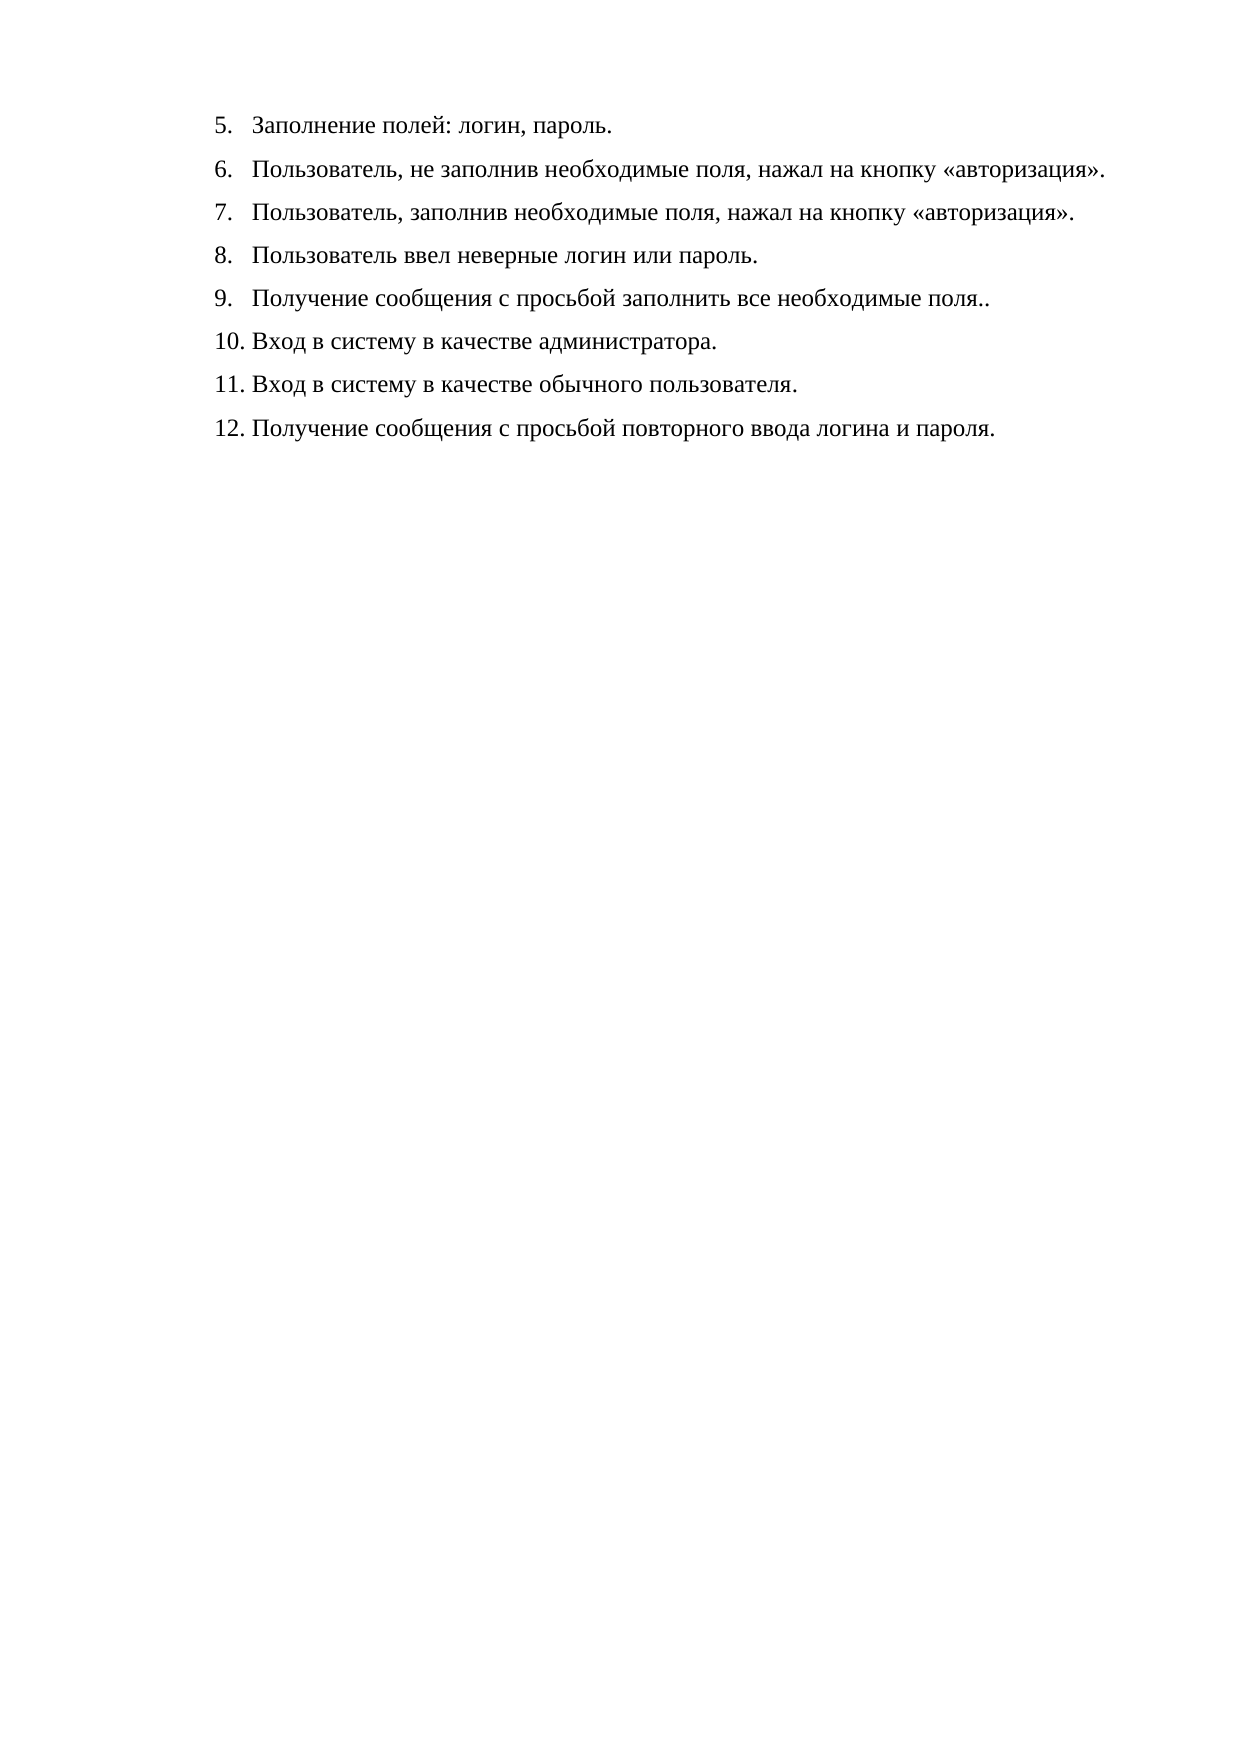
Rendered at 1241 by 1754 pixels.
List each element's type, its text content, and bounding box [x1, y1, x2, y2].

list Заполнение полей: логин, пароль. [214, 110, 1188, 139]
list Пользователь, заполнив необходимые поля, нажал на кнопку «авторизация». [214, 197, 1188, 225]
list Пользователь, не заполнив необходимые поля, нажал на кнопку «авторизация». [214, 154, 1188, 182]
list Получение сообщения с просьбой повторного ввода логина и пароля. [214, 413, 1188, 441]
list Пользователь ввел неверные логин или пароль. [214, 240, 1188, 268]
list Вход в систему в качестве обычного пользователя. [214, 369, 1188, 398]
list Вход в систему в качестве администратора. [214, 326, 1188, 354]
list Получение сообщения с просьбой заполнить все необходимые поля.. [214, 283, 1188, 311]
